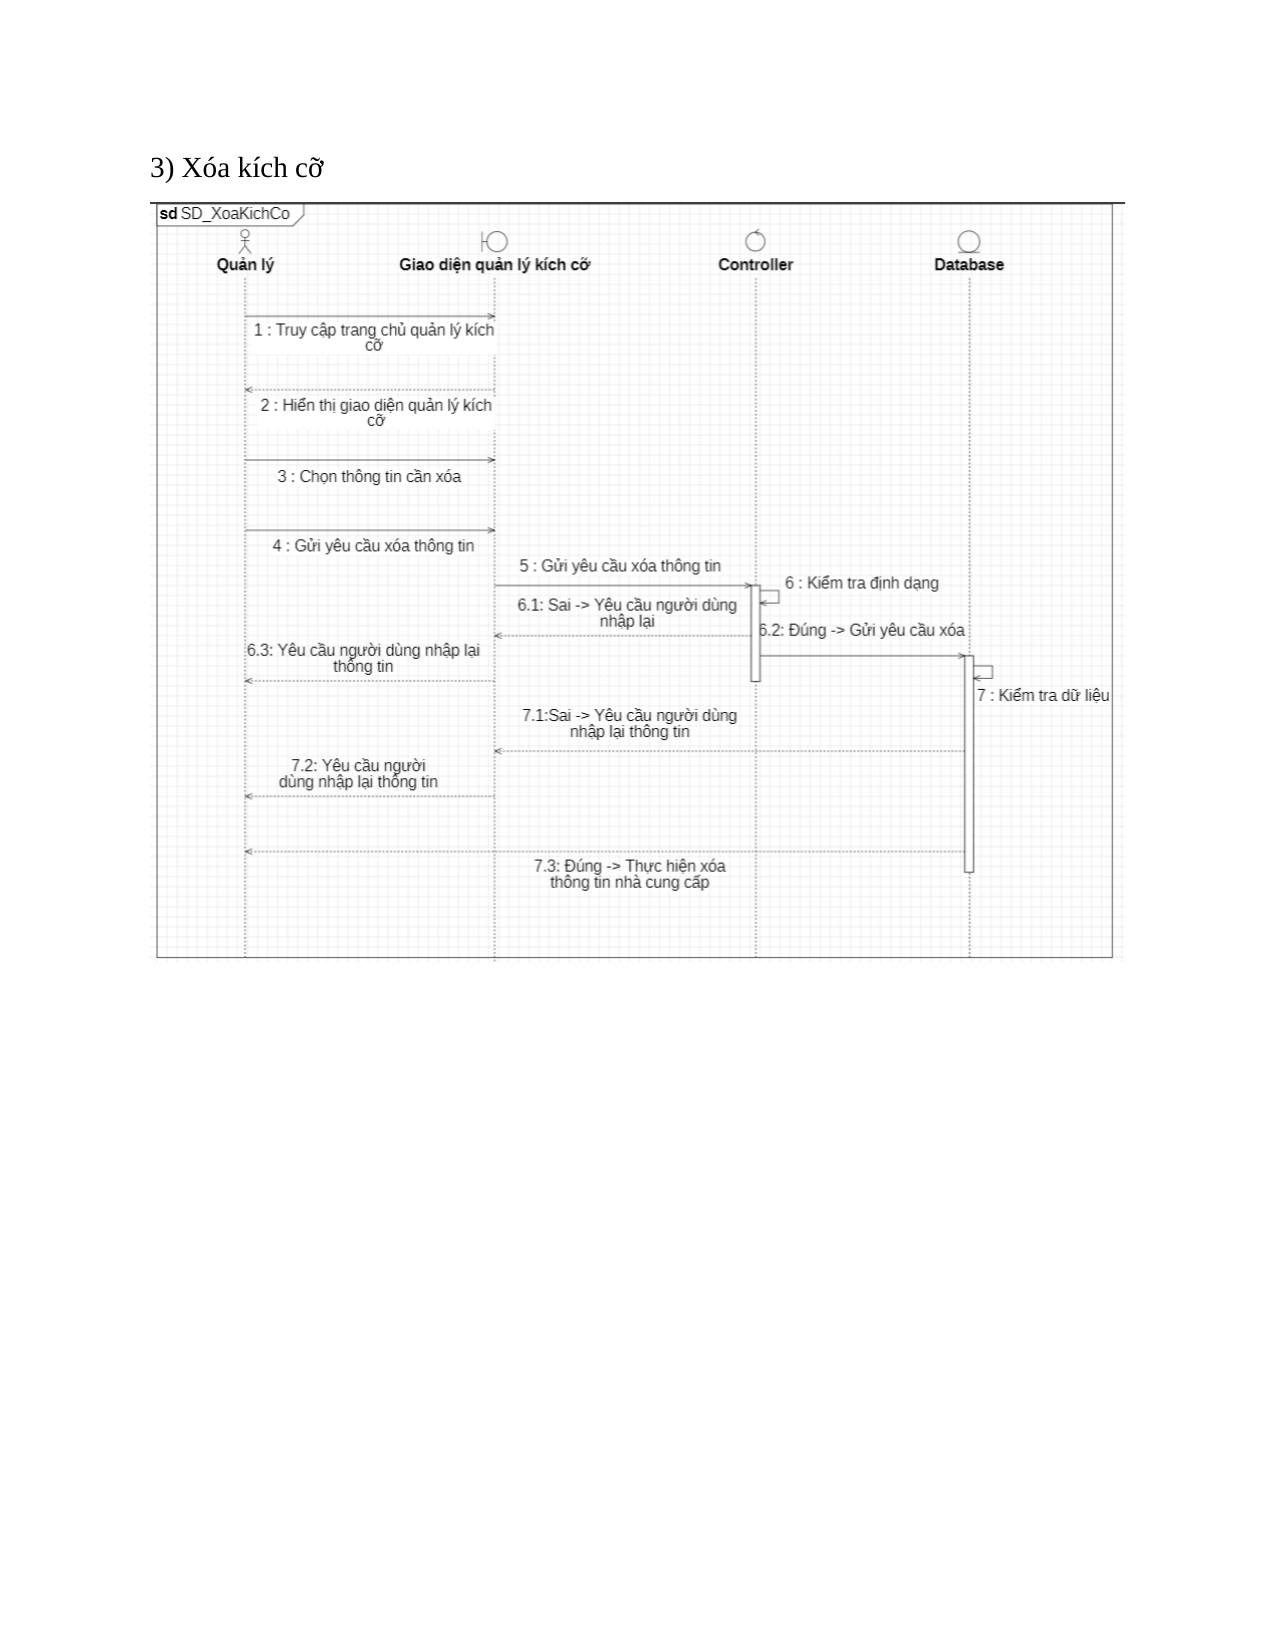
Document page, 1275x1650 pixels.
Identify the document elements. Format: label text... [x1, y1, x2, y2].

picture [150, 202, 1125, 962]
text 3) Xóa kích cỡ [150, 150, 1125, 183]
